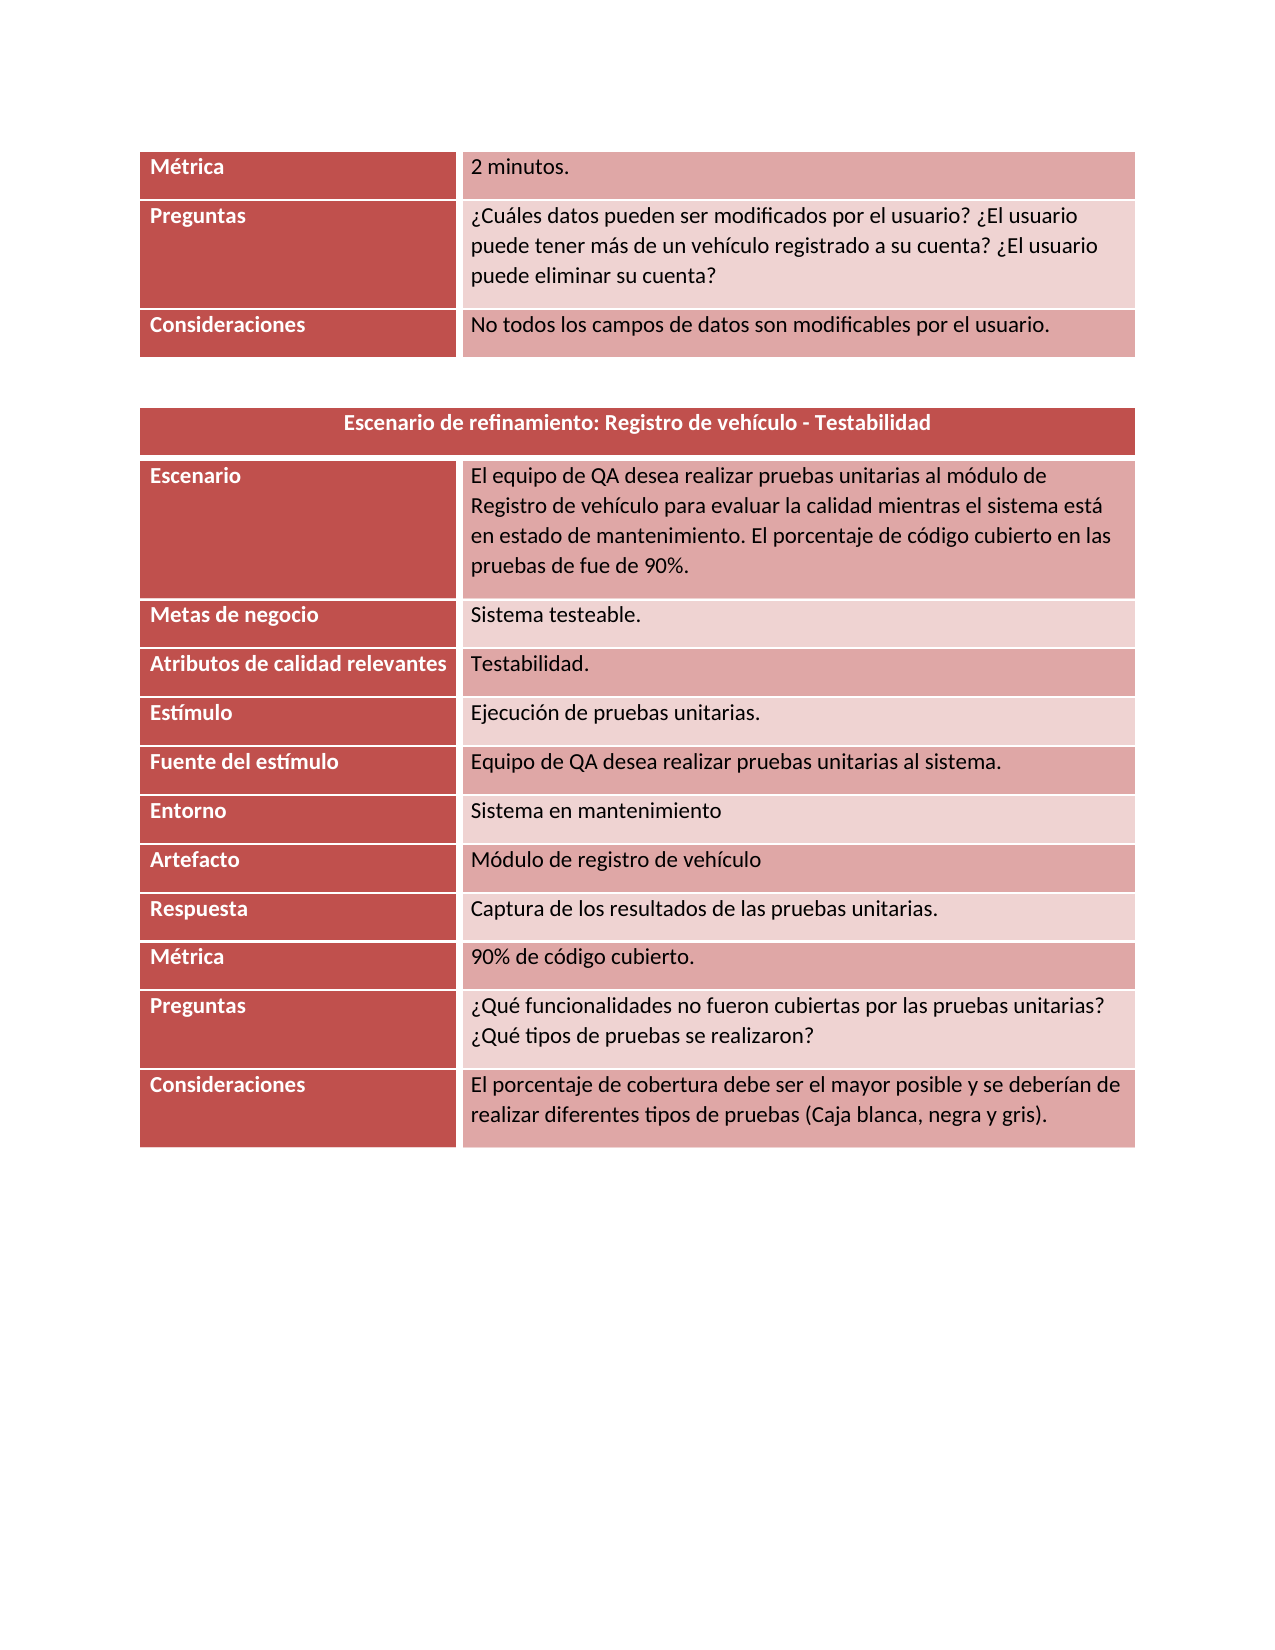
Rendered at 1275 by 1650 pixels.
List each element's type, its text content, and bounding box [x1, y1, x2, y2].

table_cell Entorno [140, 796, 456, 843]
table_cell Consideraciones [140, 1070, 456, 1147]
table_cell Captura de los resultados de las pruebas unitarias. [463, 894, 1135, 940]
table_cell Metas de negocio [140, 601, 456, 647]
table_cell Preguntas [140, 201, 456, 308]
table_cell El equipo de QA desea realizar pruebas unitarias al módulo de Registro de vehículo para evaluar la calidad mientras el sistema está en estado de mantenimiento. El porcentaje de código cubierto en las pruebas de fue de 90%. [463, 461, 1135, 598]
table_cell Preguntas [140, 991, 456, 1068]
table_cell Sistema en mantenimiento [463, 796, 1135, 843]
table_cell ¿Cuáles datos pueden ser modificados por el usuario? ¿El usuario puede tener más de un vehículo registrado a su cuenta? ¿El usuario puede eliminar su cuenta? [463, 201, 1135, 308]
table_cell Atributos de calidad relevantes [140, 649, 456, 696]
table_cell Escenario [140, 461, 456, 598]
table_cell Consideraciones [140, 310, 456, 357]
table_cell Módulo de registro de vehículo [463, 845, 1135, 892]
table_cell Artefacto [140, 845, 456, 892]
table_cell ¿Qué funcionalidades no fueron cubiertas por las pruebas unitarias? ¿Qué tipos de pruebas se realizaron? [463, 991, 1135, 1068]
table_cell No todos los campos de datos son modificables por el usuario. [463, 310, 1135, 357]
table_cell Estímulo [140, 698, 456, 745]
table_cell Fuente del estímulo [140, 747, 456, 794]
table_cell Testabilidad. [463, 649, 1135, 696]
table_cell Métrica [140, 152, 456, 199]
table_cell Métrica [140, 943, 456, 989]
table_cell El porcentaje de cobertura debe ser el mayor posible y se deberían de realizar diferentes tipos de pruebas (Caja blanca, negra y gris). [463, 1070, 1135, 1147]
table_cell Ejecución de pruebas unitarias. [463, 698, 1135, 745]
table_cell Respuesta [140, 894, 456, 940]
table_cell 2 minutos. [463, 152, 1135, 199]
table_cell Equipo de QA desea realizar pruebas unitarias al sistema. [463, 747, 1135, 794]
table_cell 90% de código cubierto. [463, 943, 1135, 989]
table_cell Sistema testeable. [463, 601, 1135, 647]
table_header Escenario de refinamiento: Registro de vehículo - Testabilidad [140, 408, 1135, 455]
